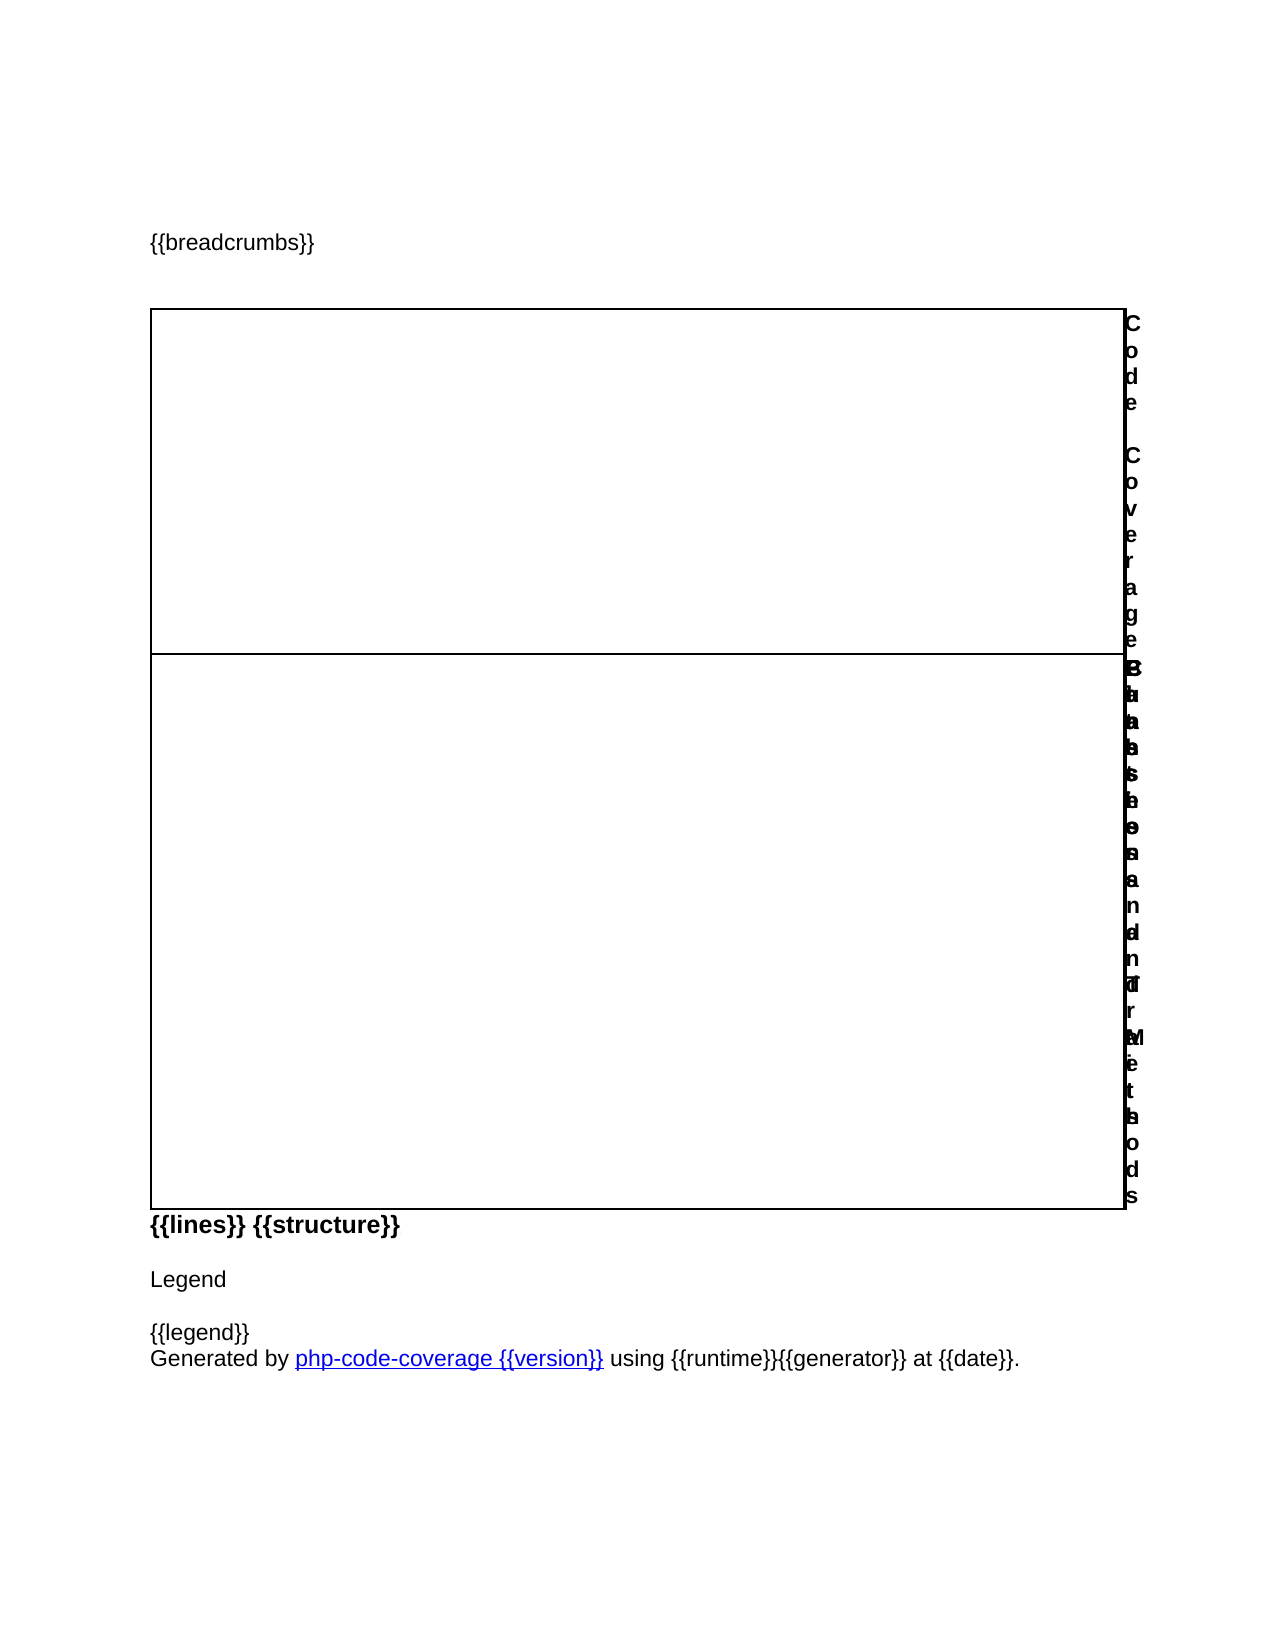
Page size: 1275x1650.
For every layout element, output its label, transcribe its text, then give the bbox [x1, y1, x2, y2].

text {{legend}} [150, 1319, 1125, 1345]
table_header [152, 310, 1123, 653]
subtitle {{lines}} {{structure}} [150, 1210, 1125, 1239]
text {{breadcrumbs}} [150, 229, 1125, 255]
text Generated by php-code-coverage {{version}} using {{runtime}}{{generator}} at {{date}}. [150, 1345, 1125, 1371]
table_cell [152, 655, 1123, 1208]
text Legend [150, 1266, 1125, 1292]
